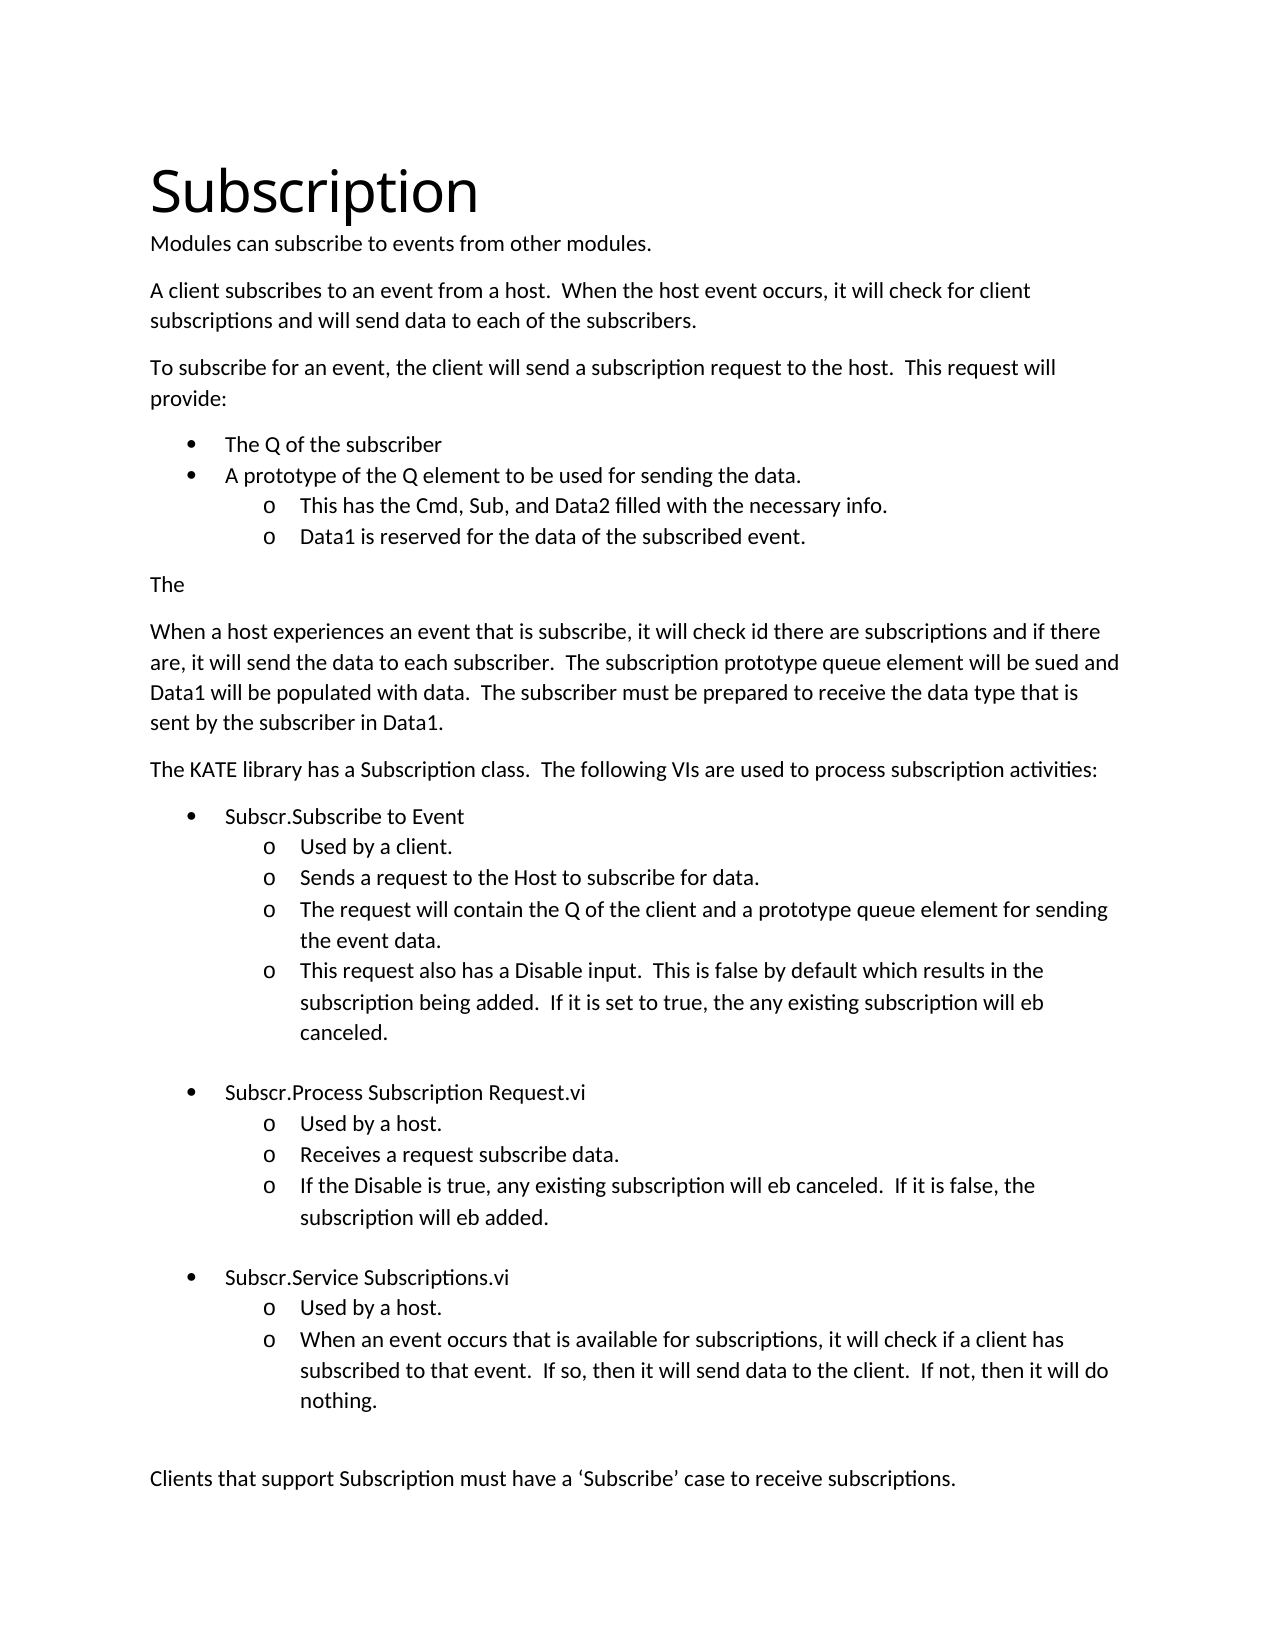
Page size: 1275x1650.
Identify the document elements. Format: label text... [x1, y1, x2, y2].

list The Q of the subscriber [187, 431, 1125, 458]
list This has the Cmd, Sub, and Data2 filled with the necessary info. [262, 491, 1125, 520]
list This request also has a Disable input. This is false by default which results in the subscription being added. If it is set to true, the any existing subscription will eb canceled. [262, 956, 1125, 1046]
list Sends a request to the Host to subscribe for data. [262, 863, 1125, 893]
list Data1 is reserved for the data of the subscribed event. [262, 522, 1125, 552]
text The [150, 571, 1125, 598]
list Used by a host. [262, 1109, 1125, 1138]
list A prototype of the Q element to be used for sending the data. [187, 461, 1125, 489]
text Clients that support Subscription must have a ‘Subscribe’ case to receive subscriptions. [150, 1464, 1125, 1492]
list When an event occurs that is available for subscriptions, it will check if a client has subscribed to that event. If so, then it will send data to the client. If not, then it will do nothing. [262, 1325, 1125, 1414]
text A client subscribes to an event from a host. When the host event occurs, it will check for client subscriptions and will send data to each of the subscribers. [150, 276, 1125, 334]
text To subscribe for an event, the client will send a subscription request to the host. This request will provide: [150, 353, 1125, 412]
list Subscr.Process Subscription Request.vi [187, 1078, 1125, 1106]
list Used by a host. [262, 1293, 1125, 1323]
list Used by a client. [262, 832, 1125, 861]
list Subscr.Subscribe to Event [187, 802, 1125, 830]
list Receives a request subscribe data. [262, 1140, 1125, 1169]
text When a host experiences an event that is subscribe, it will check id there are subscriptions and if there are, it will send the data to each subscriber. The subscription prototype queue element will be sued and Data1 will be populated with data. The subscriber must be prepared to receive the data type that is sent by the subscriber in Data1. [150, 617, 1125, 736]
text The KATE library has a Subscription class. The following VIs are used to process subscription activities: [150, 755, 1125, 783]
text Modules can subscribe to events from other modules. [150, 229, 1125, 257]
list If the Disable is true, any existing subscription will eb canceled. If it is false, the subscription will eb added. [262, 1172, 1125, 1231]
list Subscr.Service Subscriptions.vi [187, 1263, 1125, 1291]
title Subscription [150, 150, 1125, 229]
list The request will contain the Q of the client and a prototype queue element for sending the event data. [262, 895, 1125, 954]
